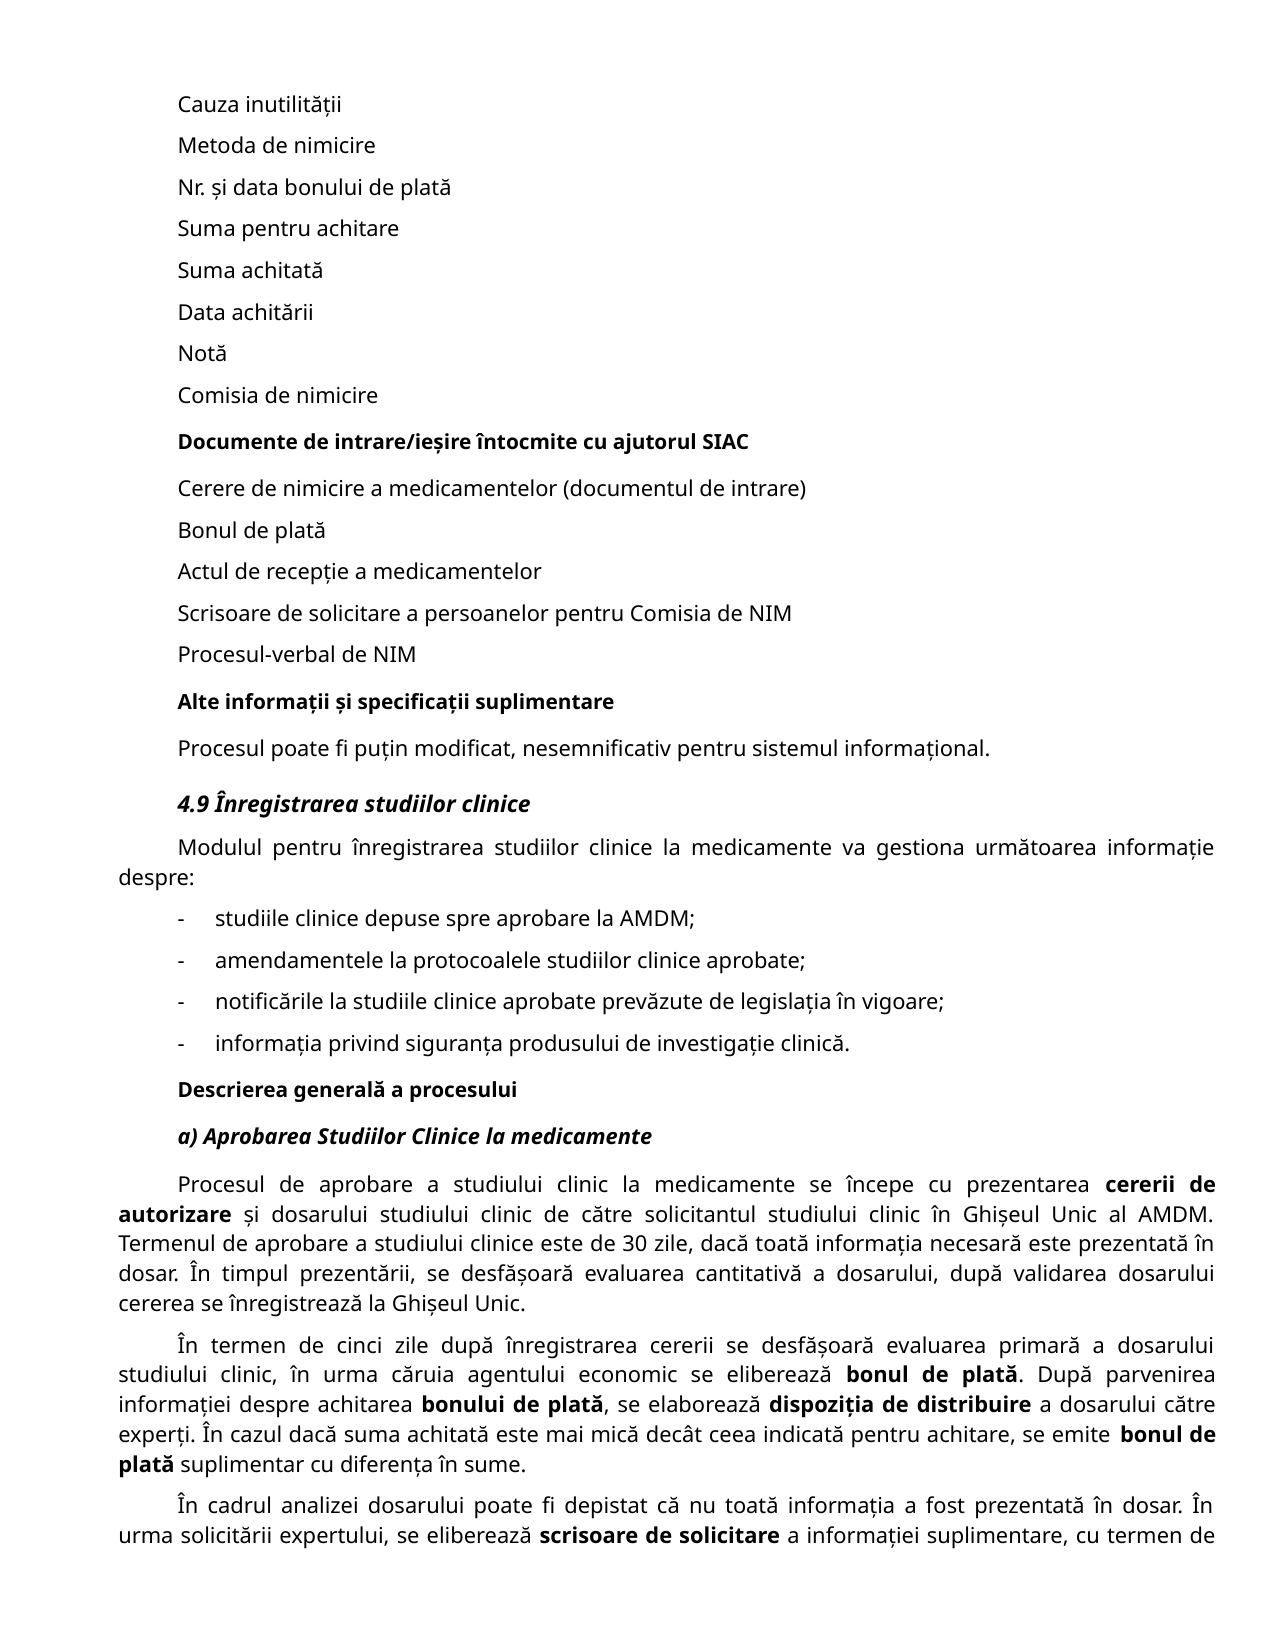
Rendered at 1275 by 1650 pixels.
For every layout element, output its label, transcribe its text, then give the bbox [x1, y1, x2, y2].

text Procesul-verbal de NIM [118, 639, 1216, 669]
text În termen de cinci zile după înregistrarea cererii se desfășoară evaluarea primară a dosarului studiului clinic, în urma căruia agentului economic se eliberează bonul de plată. După parvenirea informației despre achitarea bonului de plată, se elaborează dispoziția de distribuire a dosarului către experți. În cazul dacă suma achitată este mai mică decât ceea indicată pentru achitare, se emite bonul de plată suplimentar cu diferența în sume. [118, 1329, 1216, 1478]
text Comisia de nimicire [118, 379, 1216, 409]
text Nr. şi data bonului de plată [118, 172, 1216, 202]
list amendamentele la protocoalele studiilor clinice aprobate; [177, 944, 1216, 974]
text Cerere de nimicire a medicamentelor (documentul de intrare) [118, 473, 1216, 503]
text Suma pentru achitare [118, 213, 1216, 243]
list notificările la studiile clinice aprobate prevăzute de legislația în vigoare; [177, 986, 1216, 1016]
list informația privind siguranța produsului de investigație clinică. [177, 1028, 1216, 1057]
text Suma achitată [118, 255, 1216, 285]
text Metoda de nimicire [118, 130, 1216, 160]
text Data achitării [118, 296, 1216, 326]
text Bonul de plată [118, 515, 1216, 544]
subtitle Documente de intrare/ieșire întocmite cu ajutorul SIAC [118, 427, 1216, 456]
subtitle Descrierea generală a procesului [118, 1075, 1216, 1104]
subtitle Alte informații și specificații suplimentare [118, 687, 1216, 715]
text a) Aprobarea Studiilor Clinice la medicamente [118, 1121, 1216, 1151]
text Actul de recepție a medicamentelor [118, 556, 1216, 586]
text Scrisoare de solicitare a persoanelor pentru Comisia de NIM [118, 598, 1216, 628]
text Procesul de aprobare a studiului clinic la medicamente se începe cu prezentarea cererii de autorizare și dosarului studiului clinic de către solicitantul studiului clinic în Ghișeul Unic al AMDM. Termenul de aprobare a studiului clinice este de 30 zile, dacă toată informația necesară este prezentată în dosar. În timpul prezentării, se desfășoară evaluarea cantitativă a dosarului, după validarea dosarului cererea se înregistrează la Ghișeul Unic. [118, 1169, 1216, 1318]
subtitle 4.9 Înregistrarea studiilor clinice [177, 788, 1216, 819]
text Modulul pentru înregistrarea studiilor clinice la medicamente va gestiona următoarea informație despre: [118, 832, 1216, 891]
text Cauza inutilității [118, 89, 1216, 118]
text Procesul poate fi puţin modificat, nesemnificativ pentru sistemul informaţional. [118, 733, 1216, 763]
list studiile clinice depuse spre aprobare la AMDM; [177, 903, 1216, 933]
text Notă [118, 338, 1216, 368]
